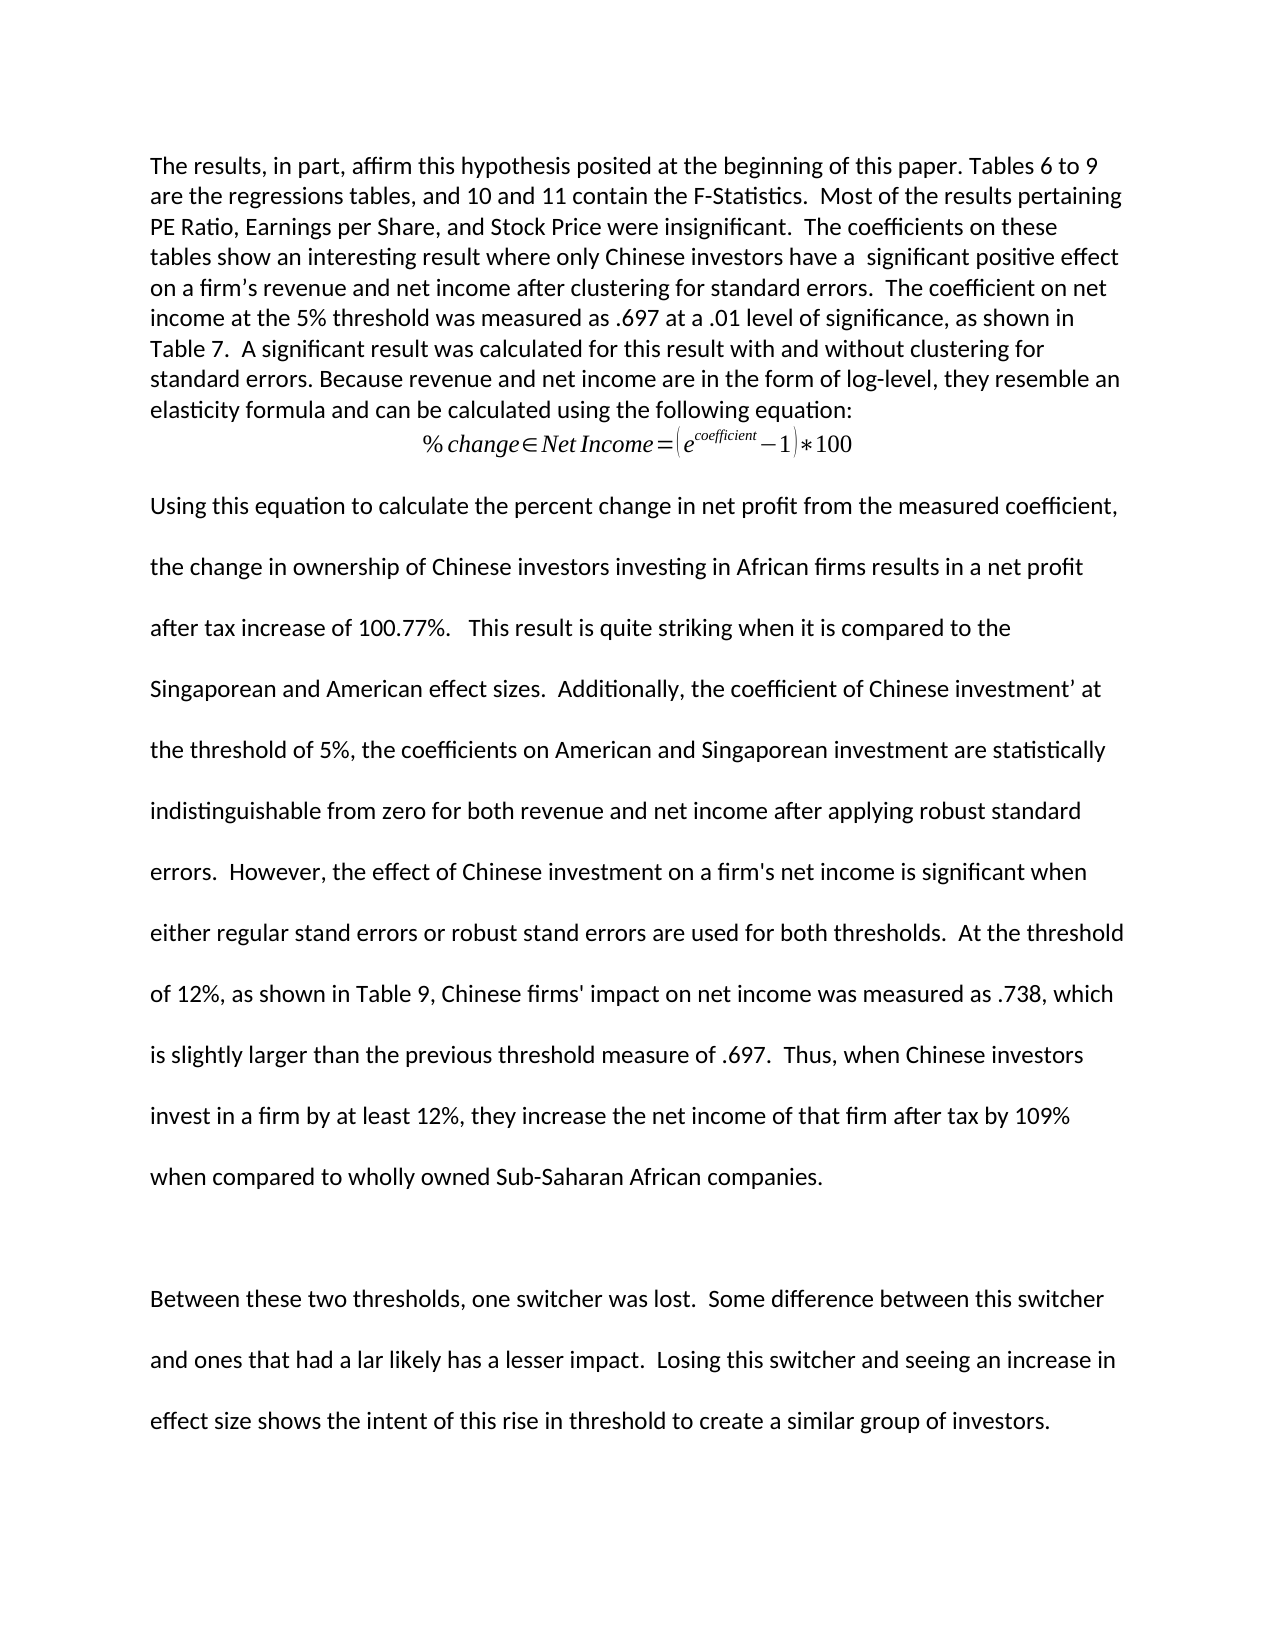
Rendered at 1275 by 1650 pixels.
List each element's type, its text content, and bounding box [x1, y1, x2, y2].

text Between these two thresholds, one switcher was lost. Some difference between this switcher and ones that had a lar likely has a lesser impact. Losing this switcher and seeing an increase in effect size shows the intent of this rise in threshold to create a similar group of investors. [150, 1283, 1125, 1436]
text The results, in part, affirm this hypothesis posited at the beginning of this paper. Tables 6 to 9 are the regressions tables, and 10 and 11 contain the F-Statistics. Most of the results pertaining PE Ratio, Earnings per Share, and Stock Price were insignificant. The coefficients on these tables show an interesting result where only Chinese investors have a significant positive effect on a firm’s revenue and net income after clustering for standard errors. The coefficient on net income at the 5% threshold was measured as .697 at a .01 level of significance, as shown in Table 7. A significant result was calculated for this result with and without clustering for standard errors. Because revenue and net income are in the form of log-level, they resemble an elasticity formula and can be calculated using the following equation: [150, 150, 1125, 425]
text Using this equation to calculate the percent change in net profit from the measured coefficient, the change in ownership of Chinese investors investing in African firms results in a net profit after tax increase of 100.77%. This result is quite striking when it is compared to the Singaporean and American effect sizes. Additionally, the coefficient of Chinese investment’ at the threshold of 5%, the coefficients on American and Singaporean investment are statistically indistinguishable from zero for both revenue and net income after applying robust standard errors. However, the effect of Chinese investment on a firm's net income is significant when either regular stand errors or robust stand errors are used for both thresholds. At the threshold of 12%, as shown in Table 9, Chinese firms' impact on net income was measured as .738, which is slightly larger than the previous threshold measure of .697. Thus, when Chinese investors invest in a firm by at least 12%, they increase the net income of that firm after tax by 109% when compared to wholly owned Sub-Saharan African companies. [150, 490, 1125, 1192]
